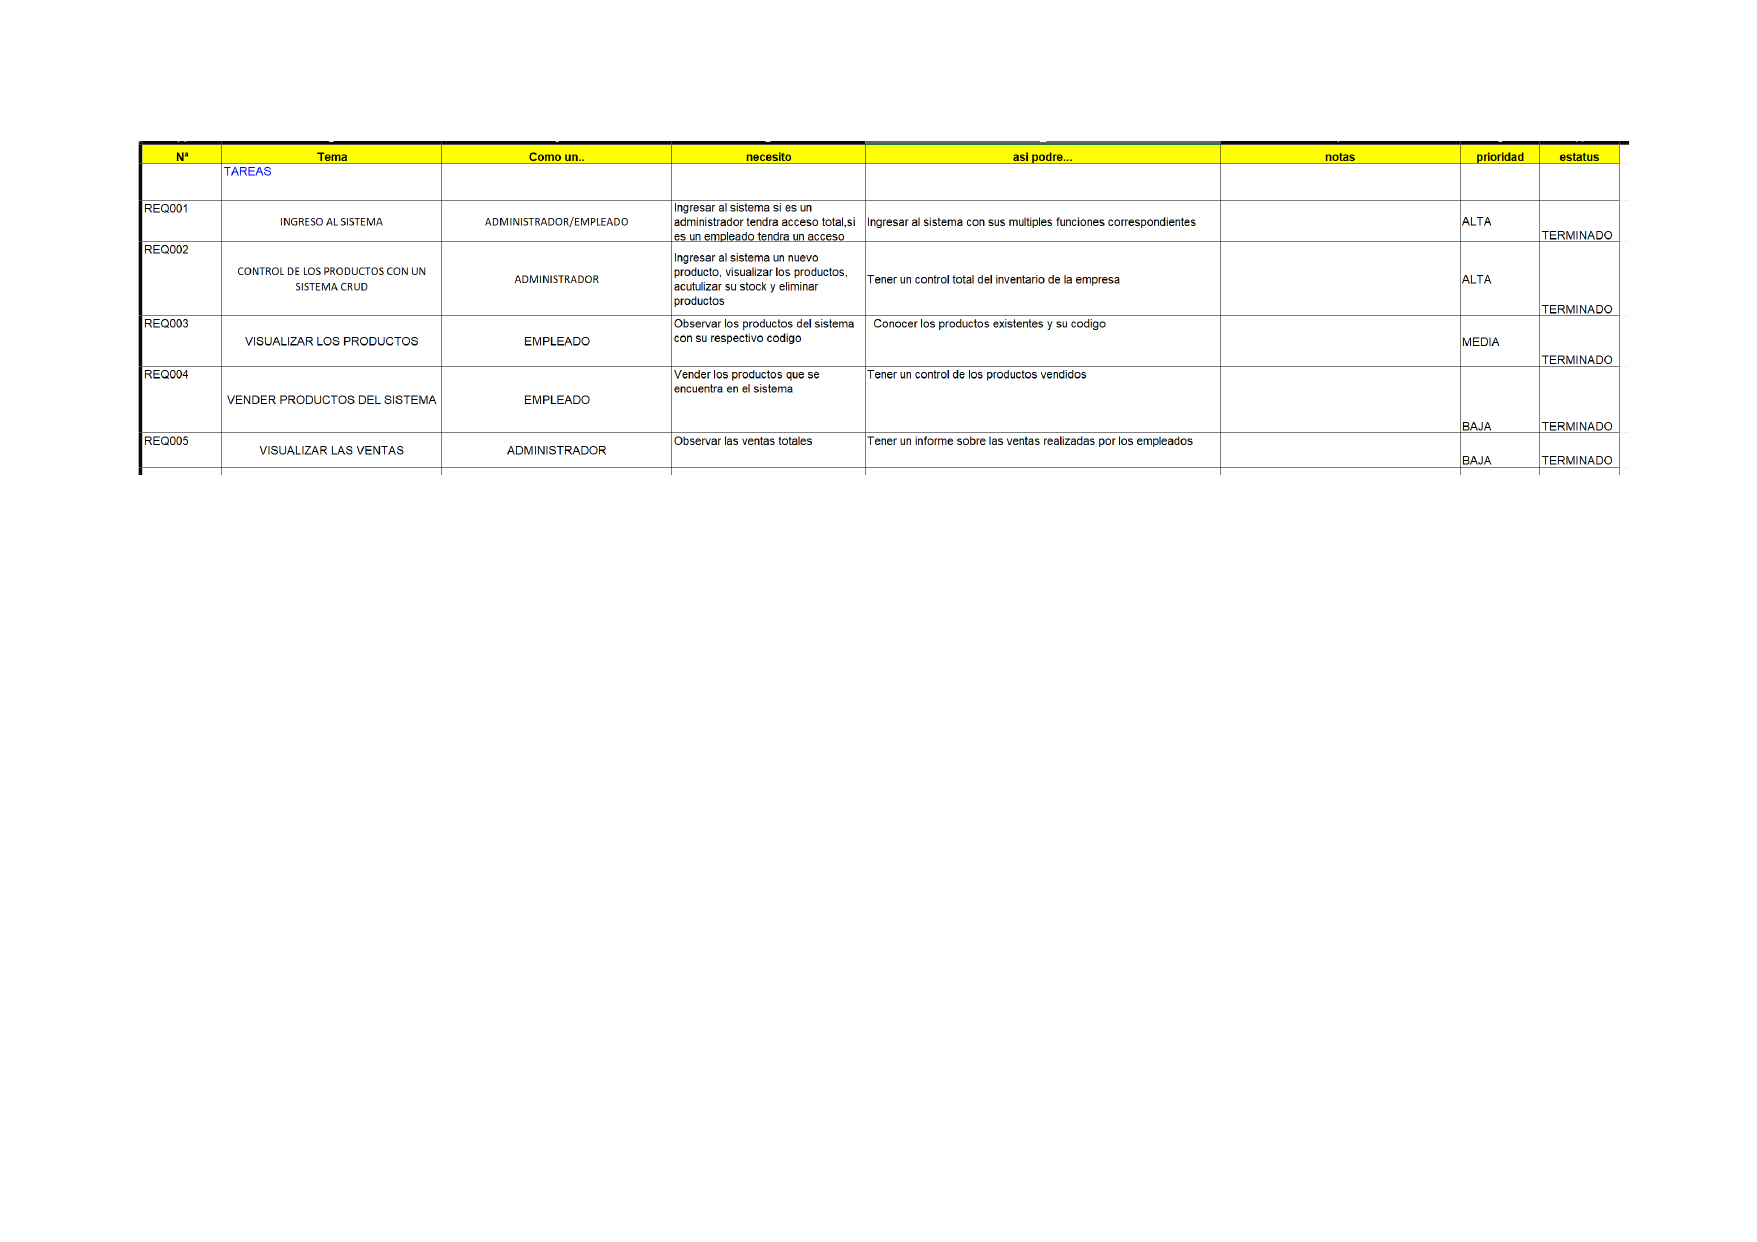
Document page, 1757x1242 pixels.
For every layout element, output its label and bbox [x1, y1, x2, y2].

picture [138, 141, 1630, 475]
